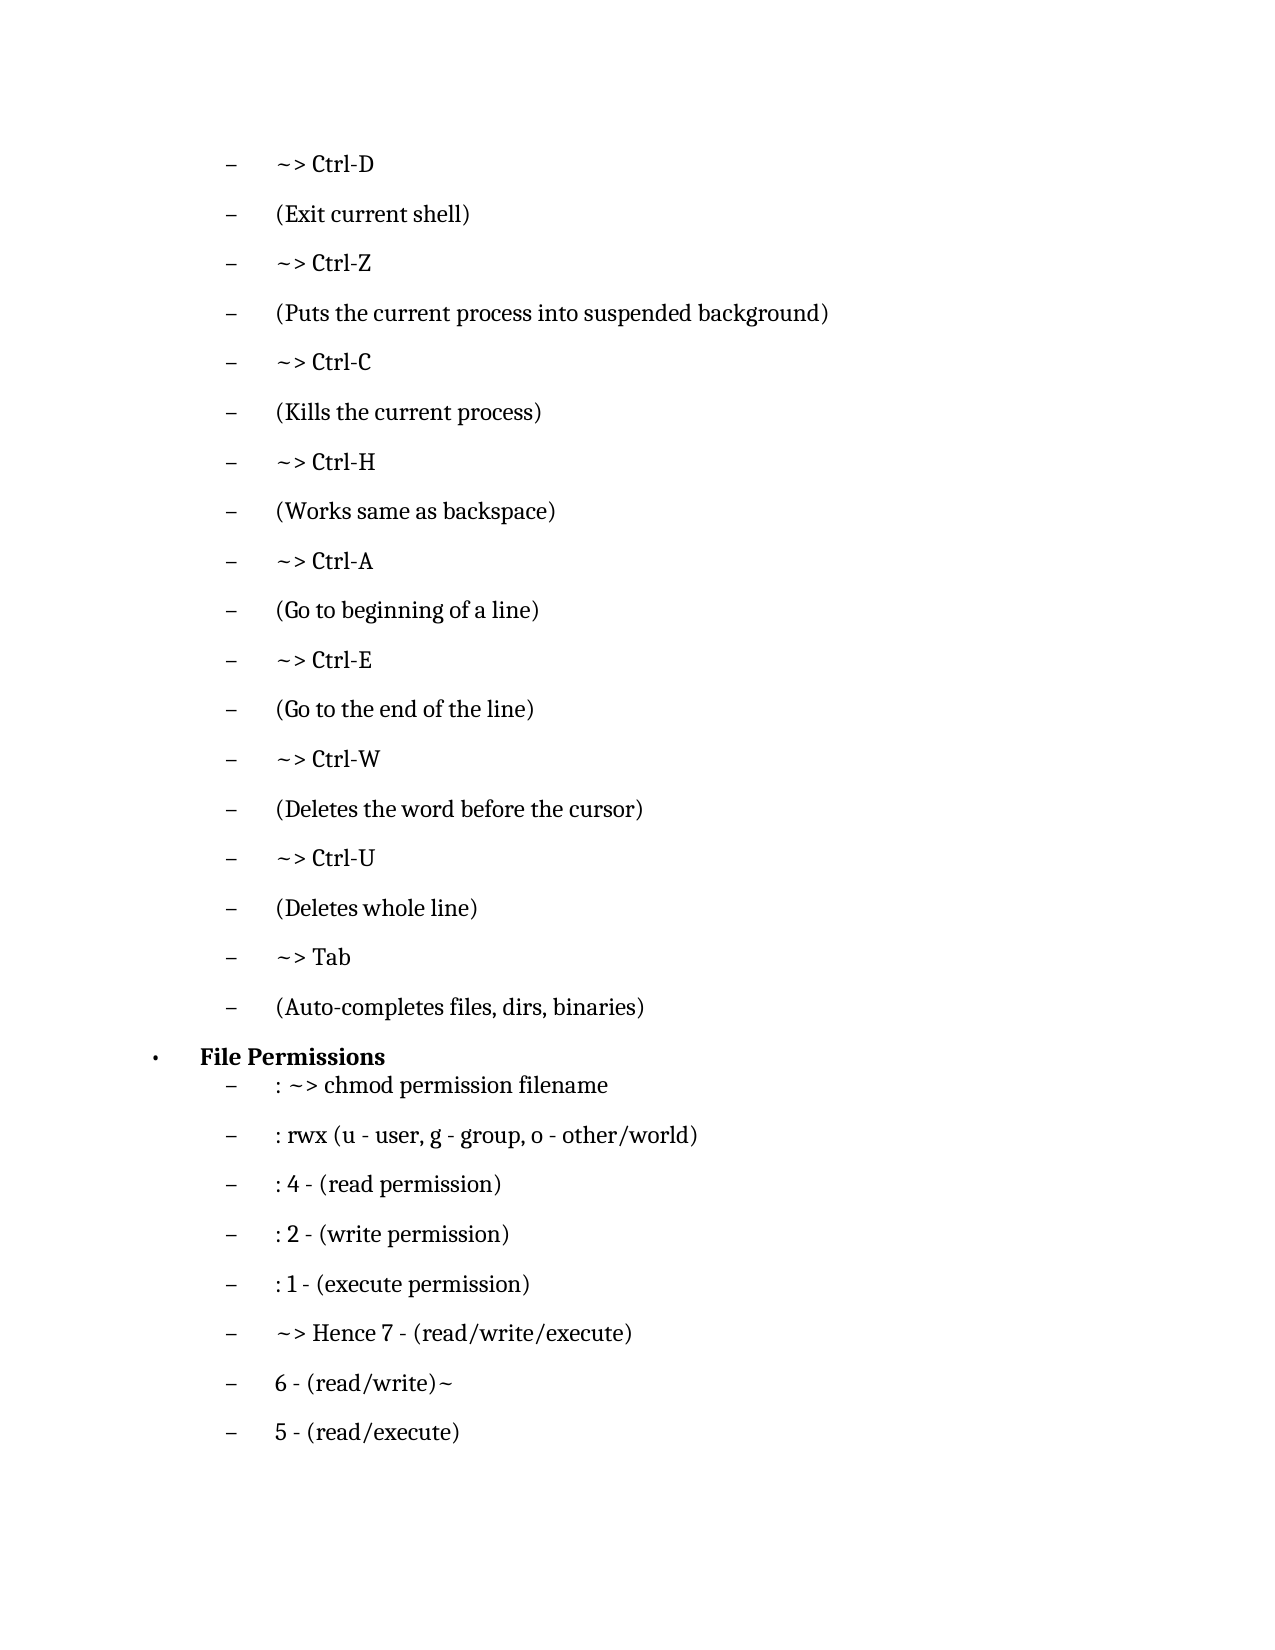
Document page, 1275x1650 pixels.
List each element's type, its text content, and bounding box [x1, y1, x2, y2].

list (Go to beginning of a line) [225, 596, 1125, 625]
list ~> Hence 7 - (read/write/execute) [225, 1319, 1125, 1348]
list : 1 - (execute permission) [225, 1269, 1125, 1298]
list 5 - (read/execute) [225, 1418, 1125, 1447]
list (Auto-completes files, dirs, binaries) [225, 993, 1125, 1022]
list ~> Ctrl-E [225, 646, 1125, 674]
list (Exit current shell) [225, 199, 1125, 228]
list ~> Ctrl-A [225, 547, 1125, 575]
list (Puts the current process into suspended background) [225, 299, 1125, 327]
list ~> Ctrl-U [225, 844, 1125, 873]
list (Works same as backspace) [225, 497, 1125, 526]
list ~> Tab [225, 943, 1125, 972]
list (Deletes the word before the cursor) [225, 794, 1125, 823]
list : 2 - (write permission) [225, 1220, 1125, 1249]
list : rwx (u - user, g - group, o - other/world) [225, 1121, 1125, 1149]
list ~> Ctrl-C [225, 348, 1125, 377]
list ~> Ctrl-D [225, 150, 1125, 179]
list ~> Ctrl-Z [225, 249, 1125, 278]
list ~> Ctrl-W [225, 745, 1125, 774]
list ~> Ctrl-H [225, 447, 1125, 476]
list : ~> chmod permission filename [225, 1071, 1125, 1100]
list (Kills the current process) [225, 398, 1125, 427]
list : 4 - (read permission) [225, 1170, 1125, 1199]
list 6 - (read/write)~ [225, 1369, 1125, 1397]
list (Go to the end of the line) [225, 695, 1125, 724]
list File Permissions [150, 1042, 1125, 1071]
list (Deletes whole line) [225, 894, 1125, 922]
